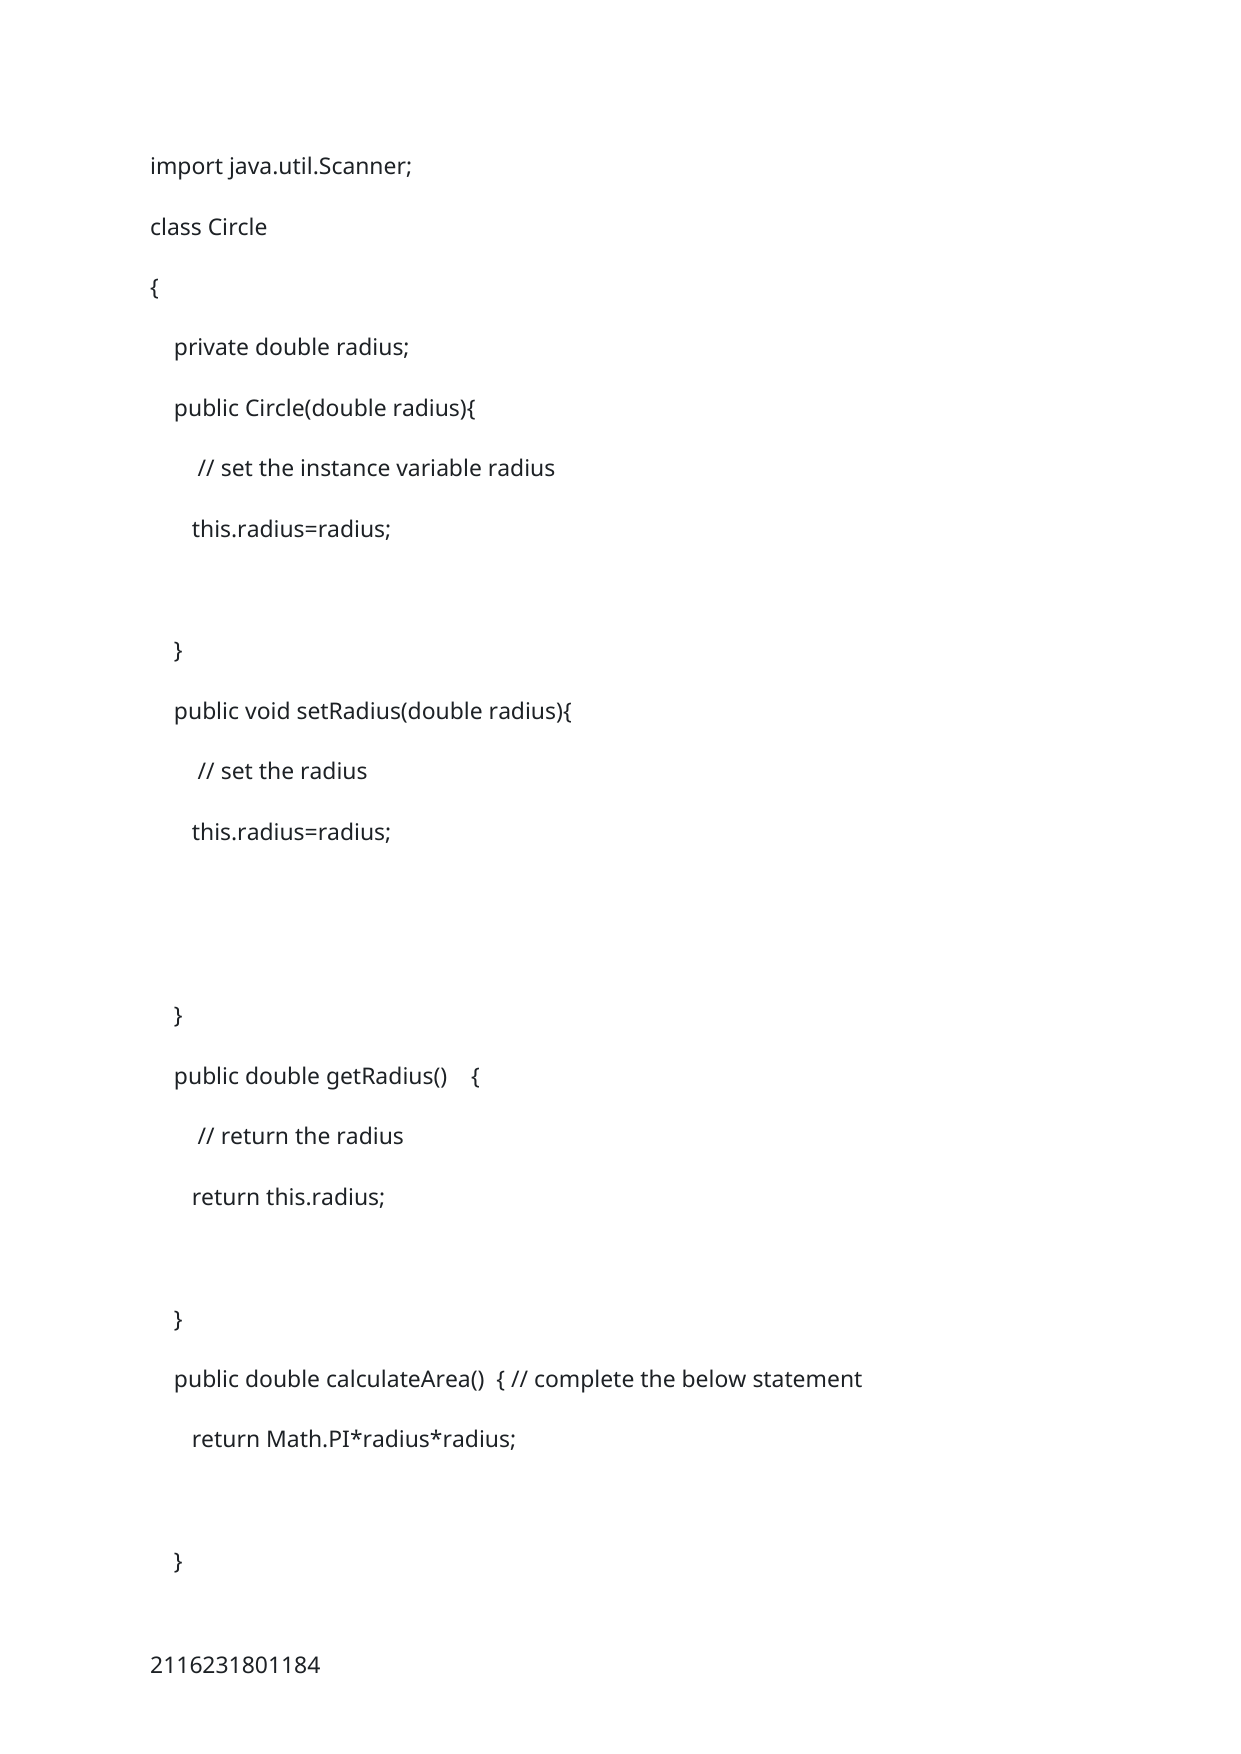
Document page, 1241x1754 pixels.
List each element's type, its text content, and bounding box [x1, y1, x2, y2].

subtitle import java.util.Scanner; [150, 150, 1090, 181]
subtitle private double radius; [150, 331, 1090, 362]
subtitle } [150, 1545, 1090, 1577]
subtitle return Math.PI*radius*radius; [150, 1423, 1090, 1454]
subtitle // set the radius [150, 755, 1090, 787]
subtitle this.radius=radius; [150, 512, 1090, 544]
subtitle { [150, 271, 1090, 302]
subtitle return this.radius; [150, 1181, 1090, 1212]
subtitle public Circle(double radius){ [150, 392, 1090, 423]
subtitle } [150, 1302, 1090, 1334]
subtitle public double calculateArea() { // complete the below statement [150, 1363, 1090, 1394]
subtitle public void setRadius(double radius){ [150, 695, 1090, 726]
subtitle class Circle [150, 210, 1090, 242]
subtitle // set the instance variable radius [150, 452, 1090, 483]
subtitle public double getRadius() { [150, 1060, 1090, 1091]
subtitle // return the radius [150, 1120, 1090, 1151]
subtitle } [150, 634, 1090, 666]
subtitle this.radius=radius; [150, 816, 1090, 847]
subtitle } [150, 999, 1090, 1031]
